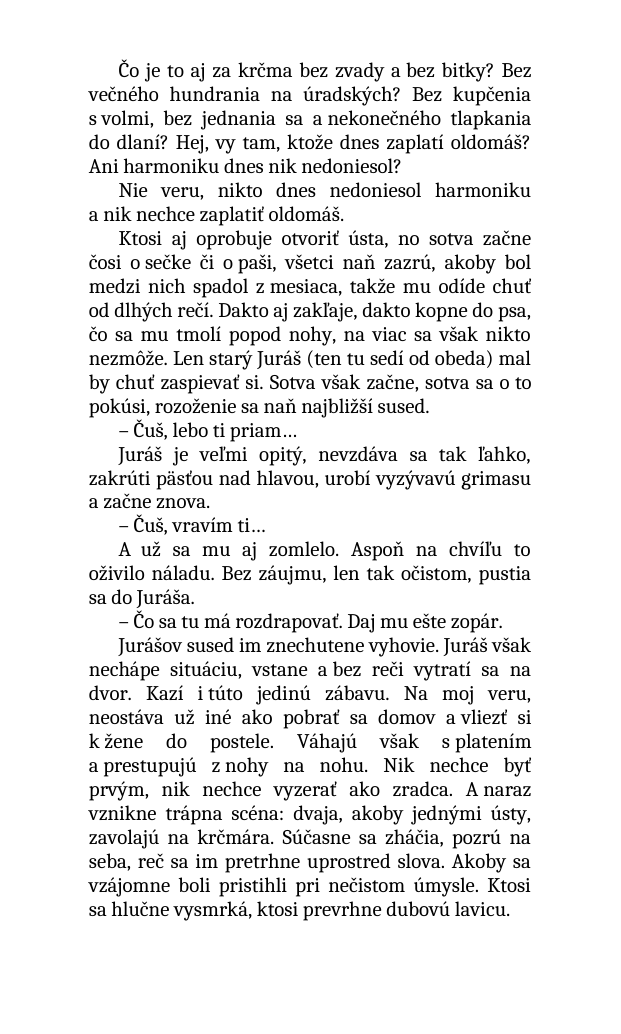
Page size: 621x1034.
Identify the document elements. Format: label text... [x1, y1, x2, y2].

text Nie veru, nikto dnes nedoniesol harmoniku a nik nechce zaplatiť oldomáš. [89, 179, 531, 227]
text Ktosi aj oprobuje otvoriť ústa, no sotva začne čosi o sečke či o paši, všetci naň zazrú, akoby bol medzi nich spadol z mesiaca, takže mu odíde chuť od dlhých rečí. Dakto aj zakľaje, dakto kopne do psa, čo sa mu tmolí popod nohy, na viac sa však nikto nezmôže. Len starý Juráš (ten tu sedí od obeda) mal by chuť zaspievať si. Sotva však začne, sotva sa o to pokúsi, rozoženie sa naň najbližší sused. [89, 227, 531, 418]
text Čo je to aj za krčma bez zvady a bez bitky? Bez večného hundrania na úradských? Bez kupčenia s volmi, bez jednania sa a nekonečného tlapkania do dlaní? Hej, vy tam, ktože dnes zaplatí oldomáš? Ani harmoniku dnes nik nedoniesol? [89, 59, 531, 179]
text Juráš je veľmi opitý, nevzdáva sa tak ľahko, zakrúti päsťou nad hlavou, urobí vyzývavú grimasu a začne znova. [89, 442, 531, 514]
text Jurášov sused im znechutene vyhovie. Juráš však nechápe situáciu, vstane a bez reči vytratí sa na dvor. Kazí i túto jedinú zábavu. Na moj veru, neostáva už iné ako pobrať sa domov a vliezť si k žene do postele. Váhajú však s platením a prestupujú z nohy na nohu. Nik nechce byť prvým, nik nechce vyzerať ako zradca. A naraz vznikne trápna scéna: dvaja, akoby jednými ústy, zavolajú na krčmára. Súčasne sa zháčia, pozrú na seba, reč sa im pretrhne uprostred slova. Akoby sa vzájomne boli pristihli pri nečistom úmysle. Ktosi sa hlučne vysmrká, ktosi prevrhne dubovú lavicu. [89, 634, 531, 921]
text – Čuš, vravím ti… [89, 514, 531, 538]
text – Čuš, lebo ti priam… [89, 418, 531, 442]
text – Čo sa tu má rozdrapovať. Daj mu ešte zopár. [89, 610, 531, 634]
text A už sa mu aj zomlelo. Aspoň na chvíľu to oživilo náladu. Bez záujmu, len tak očistom, pustia sa do Juráša. [89, 538, 531, 610]
